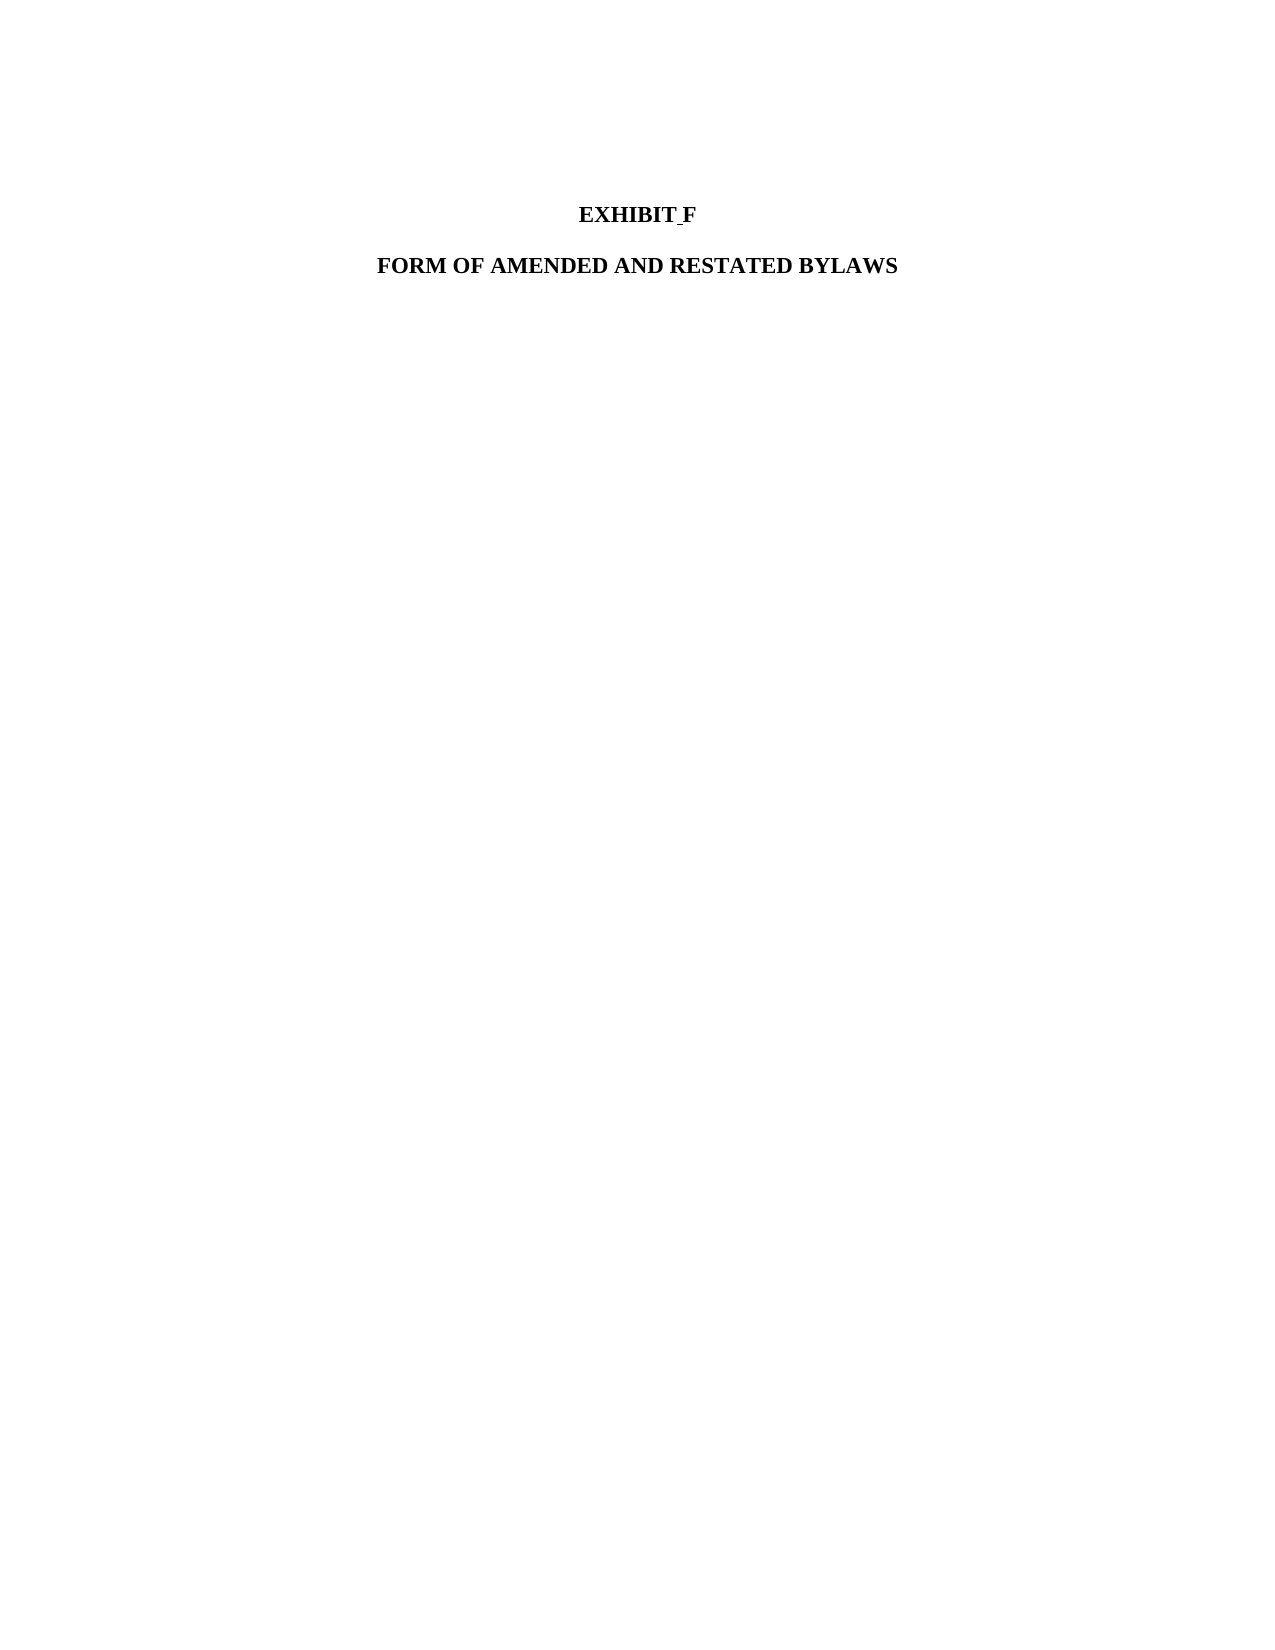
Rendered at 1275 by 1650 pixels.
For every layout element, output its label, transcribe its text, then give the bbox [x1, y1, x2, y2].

text FORM OF AMENDED AND RESTATED BYLAWS [150, 252, 1125, 279]
